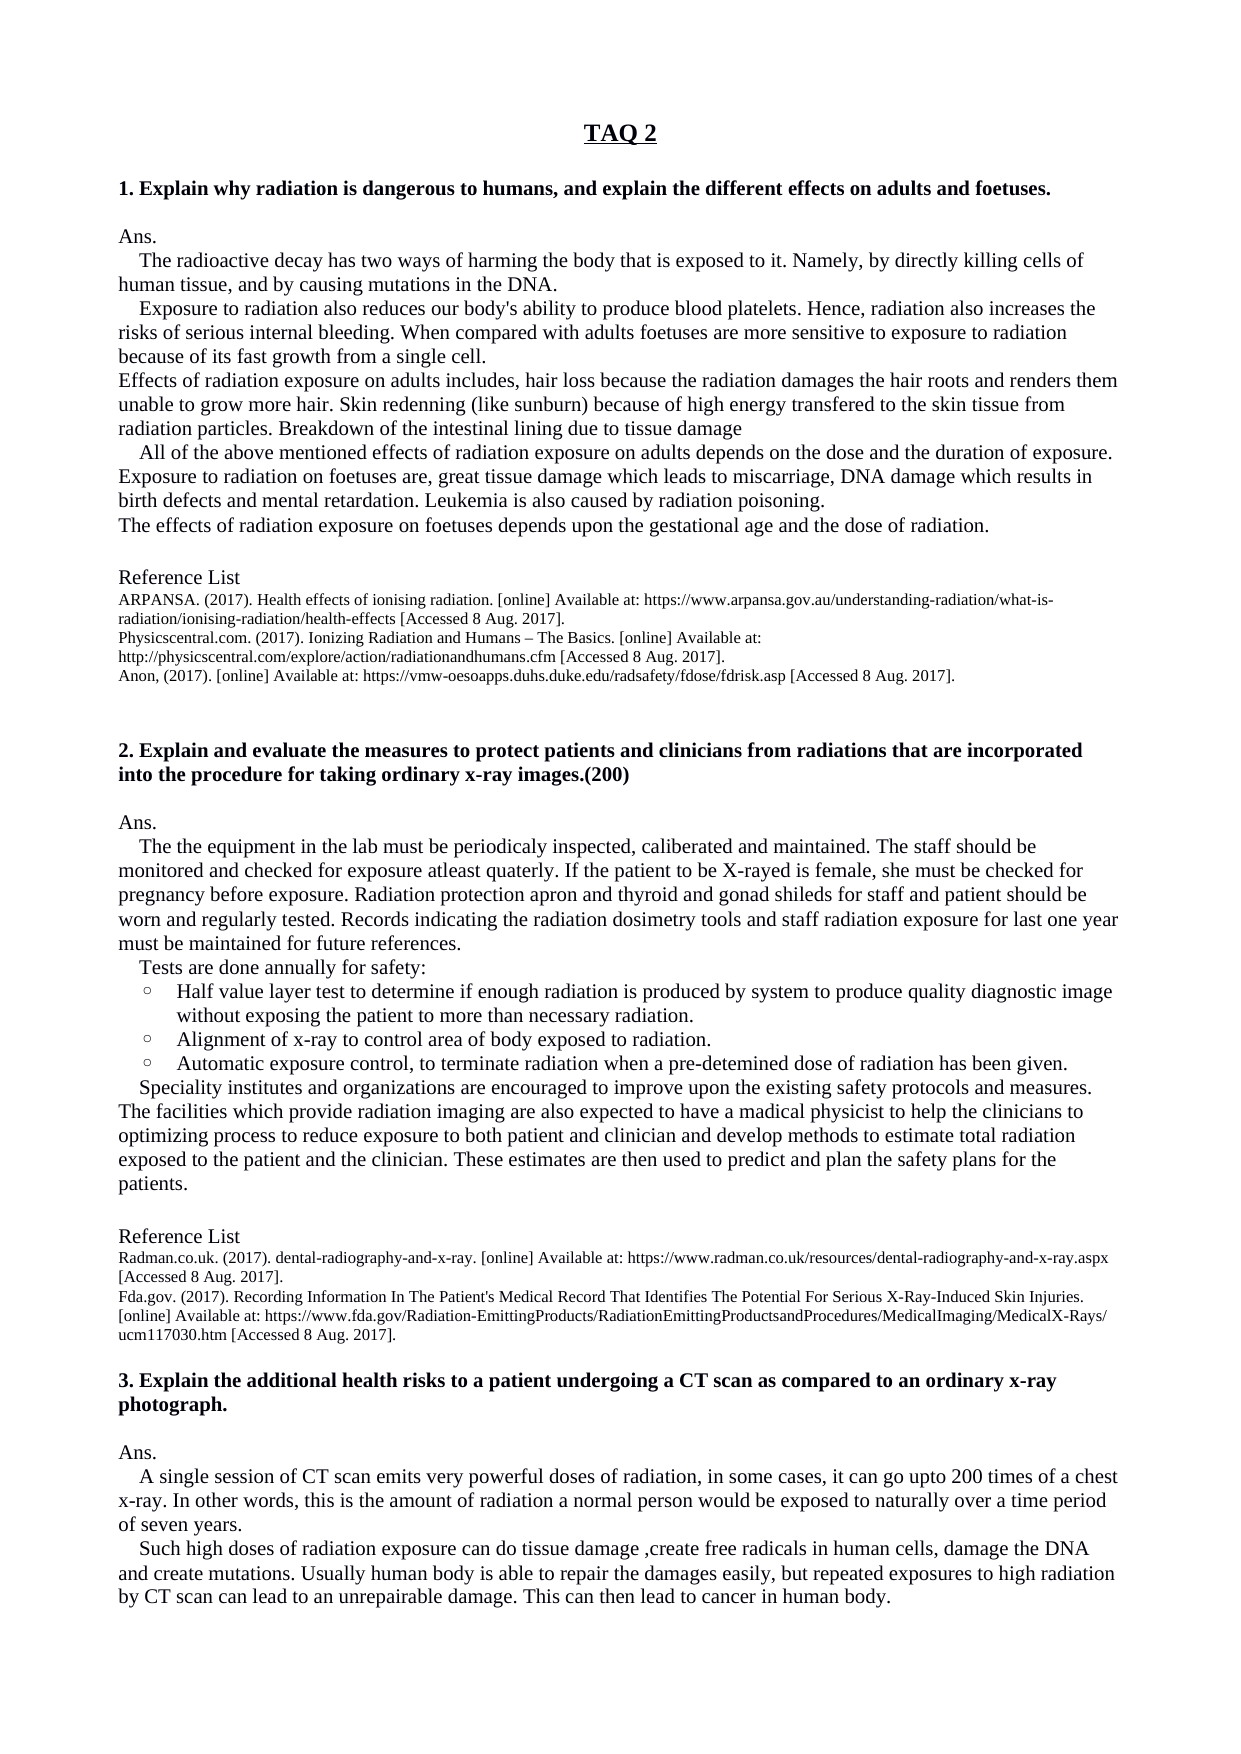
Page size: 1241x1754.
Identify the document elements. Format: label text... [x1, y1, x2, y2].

text All of the above mentioned effects of radiation exposure on adults depends on the dose and the duration of exposure. [118, 440, 1122, 464]
text Fda.gov. (2017). Recording Information In The Patient's Medical Record That Identifies The Potential For Serious X-Ray-Induced Skin Injuries. [online] Available at: https://www.fda.gov/Radiation-EmittingProducts/RadiationEmittingProductsandProcedures/MedicalImaging/MedicalX-Rays/ucm117030.htm [Accessed 8 Aug. 2017]. [118, 1286, 1122, 1344]
text Anon, (2017). [online] Available at: https://vmw-oesoapps.duhs.duke.edu/radsafety/fdose/fdrisk.asp [Accessed 8 Aug. 2017]. [118, 666, 1122, 685]
text Ans. [118, 1440, 1122, 1464]
text Ans. [118, 810, 1122, 834]
text 3. Explain the additional health risks to a patient undergoing a CT scan as compared to an ordinary x-ray photograph. [118, 1368, 1122, 1416]
text A single session of CT scan emits very powerful doses of radiation, in some cases, it can go upto 200 times of a chest x-ray. In other words, this is the amount of radiation a normal person would be exposed to naturally over a time period of seven years. [118, 1464, 1122, 1536]
text Reference List [118, 1224, 1122, 1248]
text The radioactive decay has two ways of harming the body that is exposed to it. Namely, by directly killing cells of human tissue, and by causing mutations in the DNA. [118, 248, 1122, 296]
text 2. Explain and evaluate the measures to protect patients and clinicians from radiations that are incorporated into the procedure for taking ordinary x-ray images.(200) [118, 738, 1122, 786]
list Alignment of x-ray to control area of body exposed to radiation. [139, 1027, 1122, 1051]
list Half value layer test to determine if enough radiation is produced by system to produce quality diagnostic image without exposing the patient to more than necessary radiation. [139, 979, 1122, 1027]
text The the equipment in the lab must be periodicaly inspected, caliberated and maintained. The staff should be monitored and checked for exposure atleast quaterly. If the patient to be X-rayed is female, she must be checked for pregnancy before exposure. Radiation protection apron and thyroid and gonad shileds for staff and patient should be worn and regularly tested. Records indicating the radiation dosimetry tools and staff radiation exposure for last one year must be maintained for future references. [118, 834, 1122, 954]
text Exposure to radiation also reduces our body's ability to produce blood platelets. Hence, radiation also increases the risks of serious internal bleeding. When compared with adults foetuses are more sensitive to exposure to radiation because of its fast growth from a single cell. [118, 296, 1122, 368]
text Such high doses of radiation exposure can do tissue damage ,create free radicals in human cells, damage the DNA and create mutations. Usually human body is able to repair the damages easily, but repeated exposures to high radiation by CT scan can lead to an unrepairable damage. This can then lead to cancer in human body. [118, 1536, 1122, 1608]
text ARPANSA. (2017). Health effects of ionising radiation. [online] Available at: https://www.arpansa.gov.au/understanding-radiation/what-is-radiation/ionising-radiation/health-effects [Accessed 8 Aug. 2017]. [118, 589, 1122, 628]
text Radman.co.uk. (2017). dental-radiography-and-x-ray. [online] Available at: https://www.radman.co.uk/resources/dental-radiography-and-x-ray.aspx [Accessed 8 Aug. 2017]. [118, 1248, 1122, 1286]
text Physicscentral.com. (2017). Ionizing Radiation and Humans – The Basics. [online] Available at: http://physicscentral.com/explore/action/radiationandhumans.cfm [Accessed 8 Aug. 2017]. [118, 628, 1122, 666]
text TAQ 2 [118, 118, 1122, 147]
list Automatic exposure control, to terminate radiation when a pre-detemined dose of radiation has been given. [139, 1051, 1122, 1075]
text Tests are done annually for safety: [118, 954, 1122, 979]
text 1. Explain why radiation is dangerous to humans, and explain the different effects on adults and foetuses. [118, 176, 1122, 200]
text Speciality institutes and organizations are encouraged to improve upon the existing safety protocols and measures. The facilities which provide radiation imaging are also expected to have a madical physicist to help the clinicians to optimizing process to reduce exposure to both patient and clinician and develop methods to estimate total radiation exposed to the patient and the clinician. These estimates are then used to predict and plan the safety plans for the patients. [118, 1075, 1122, 1195]
text Effects of radiation exposure on adults includes, hair loss because the radiation damages the hair roots and renders them unable to grow more hair. Skin redenning (like sunburn) because of high energy transfered to the skin tissue from radiation particles. Breakdown of the intestinal lining due to tissue damage [118, 368, 1122, 440]
text Reference List [118, 565, 1122, 589]
text Exposure to radiation on foetuses are, great tissue damage which leads to miscarriage, DNA damage which results in birth defects and mental retardation. Leukemia is also caused by radiation poisoning. [118, 464, 1122, 512]
text The effects of radiation exposure on foetuses depends upon the gestational age and the dose of radiation. [118, 512, 1122, 537]
text Ans. [118, 224, 1122, 248]
